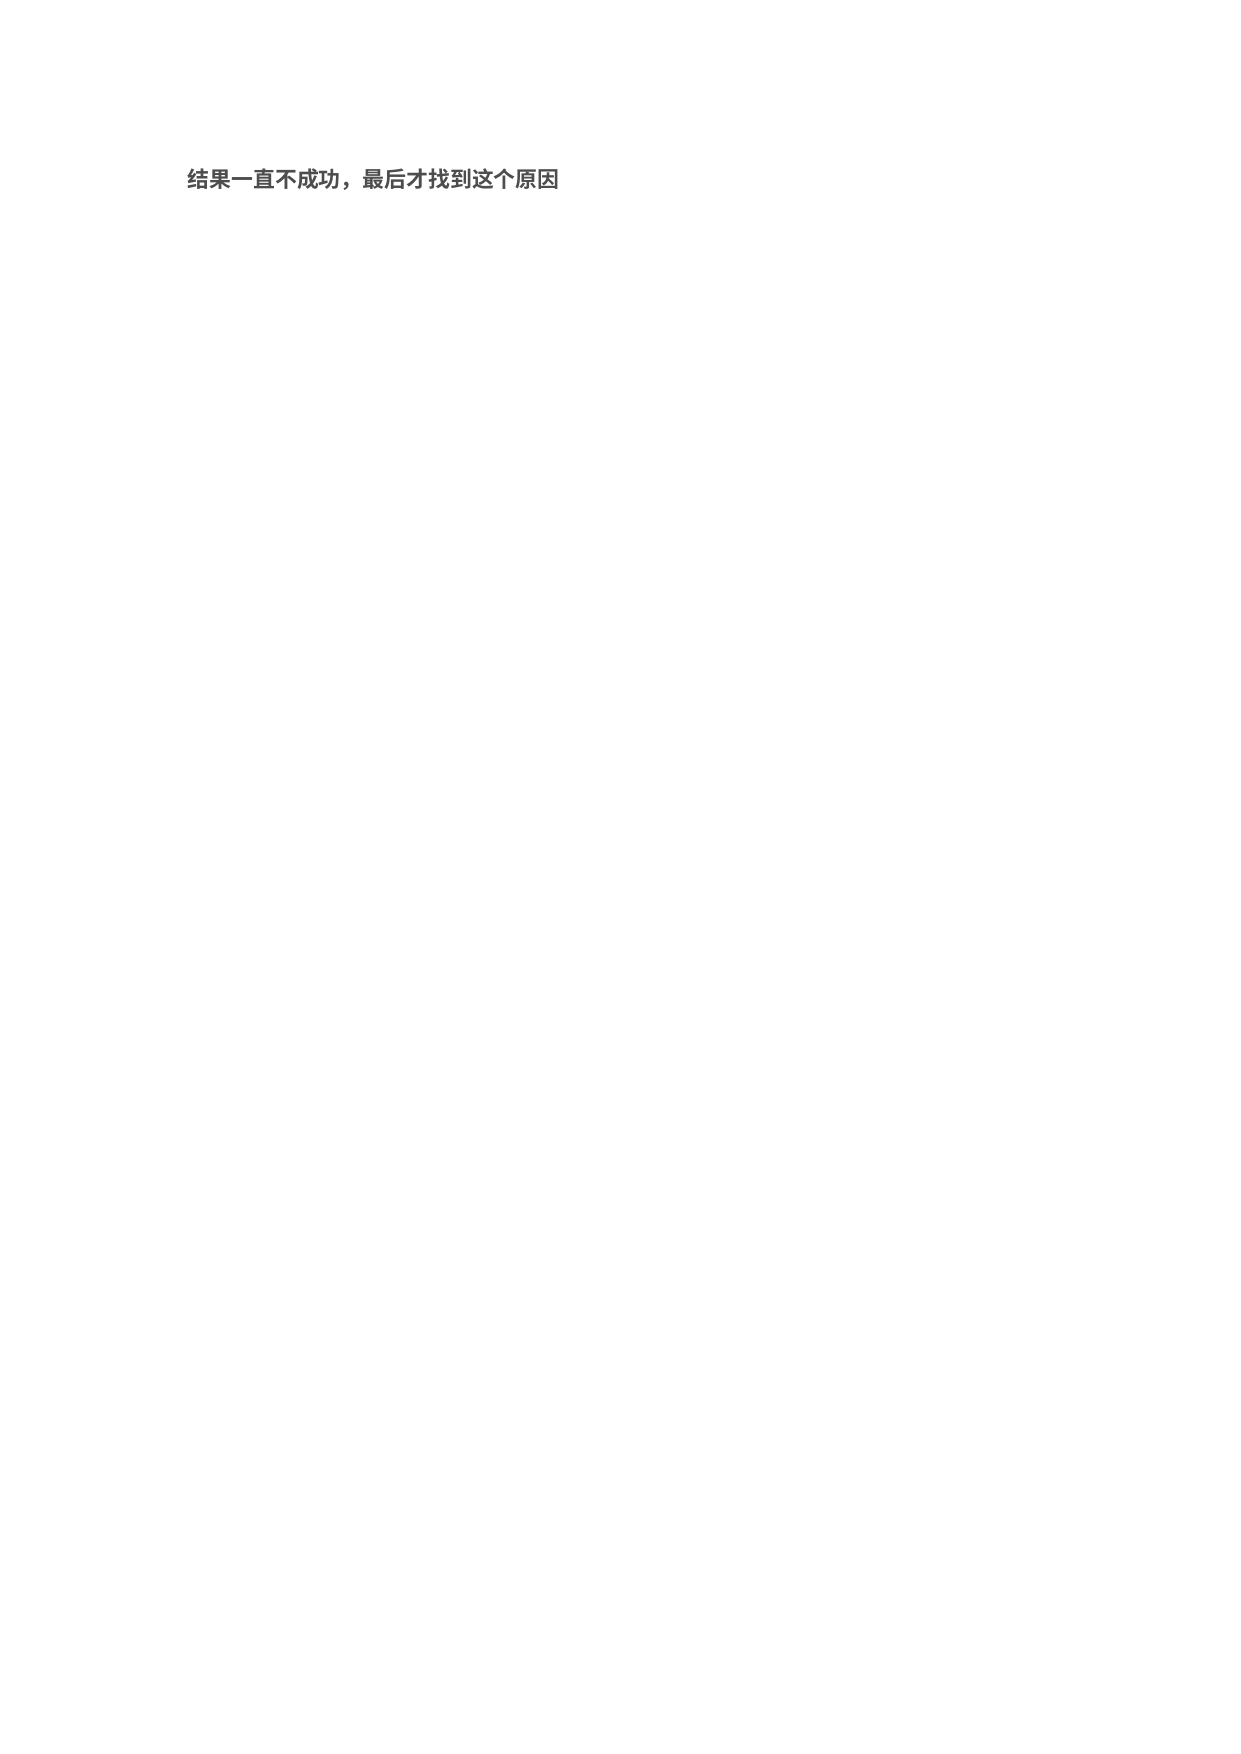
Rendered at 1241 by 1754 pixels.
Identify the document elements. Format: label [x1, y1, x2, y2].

text [187, 162, 1053, 194]
